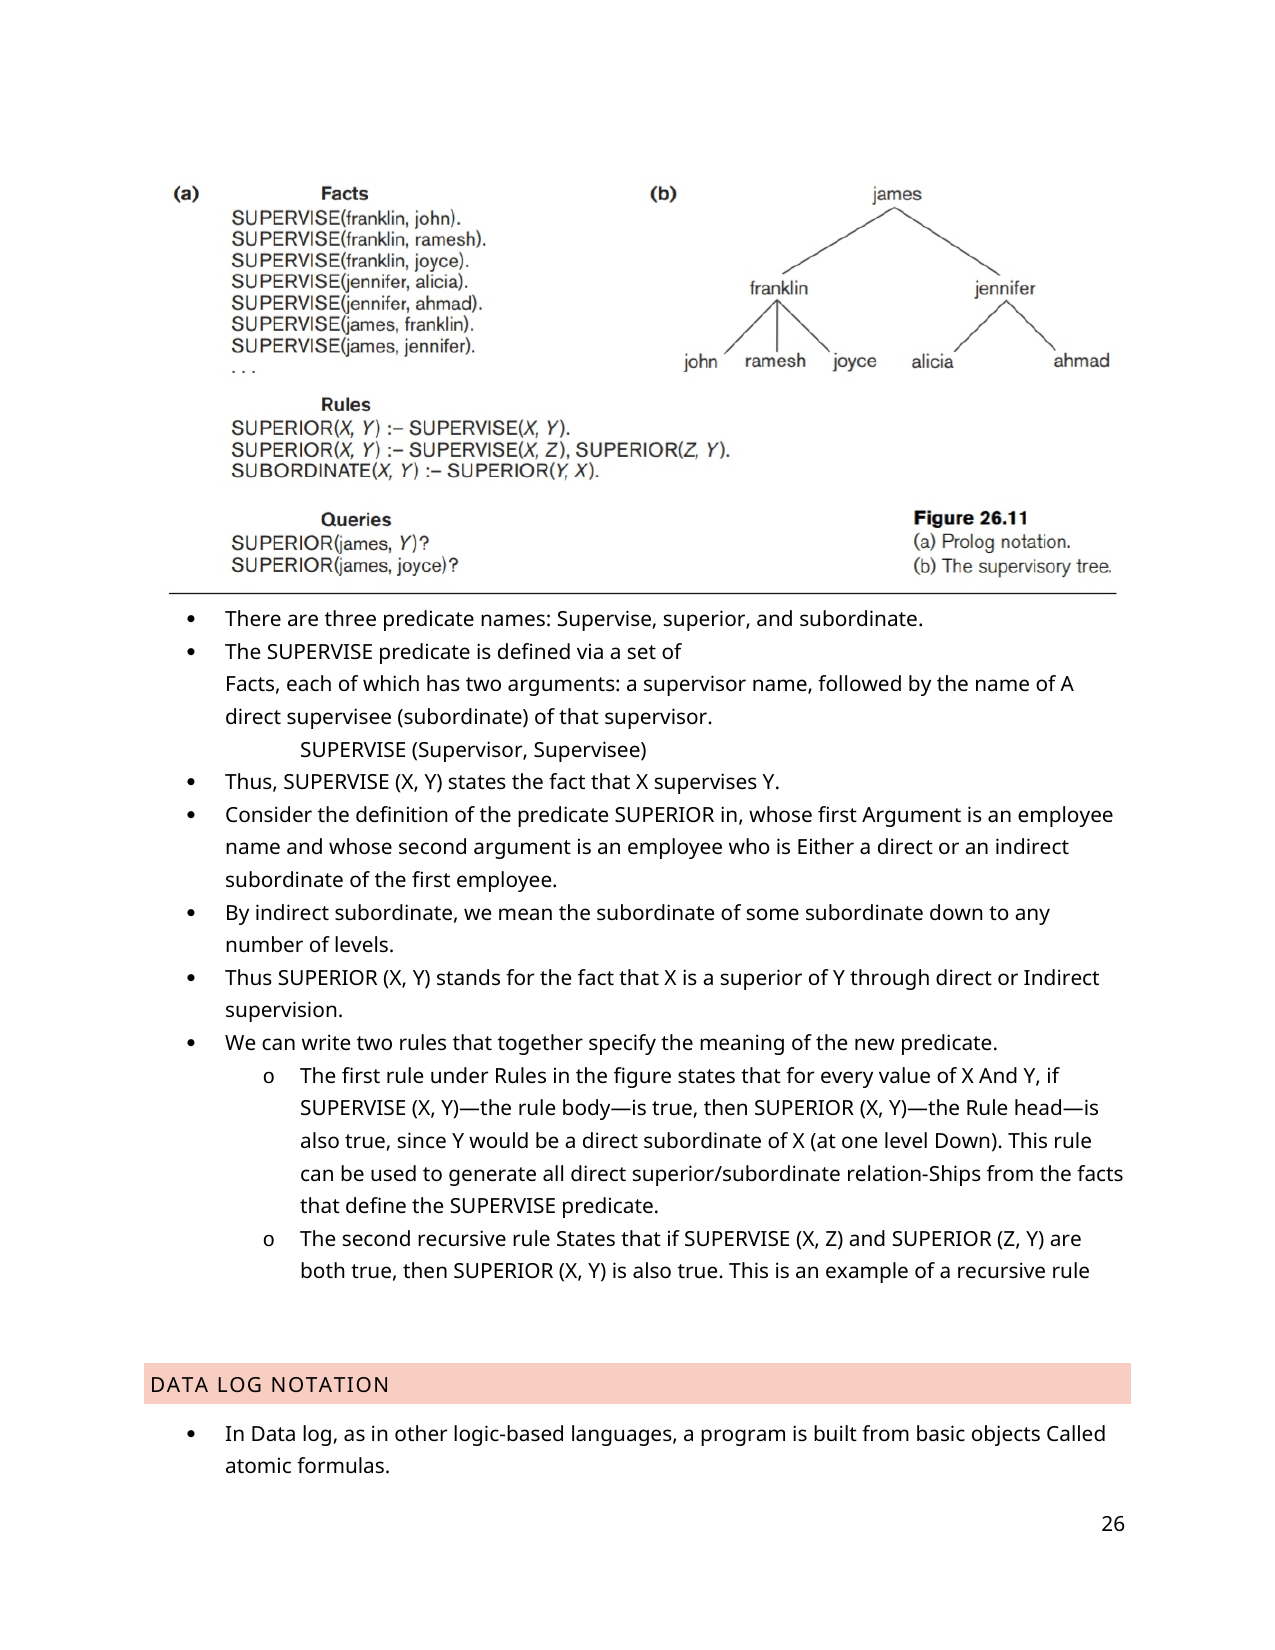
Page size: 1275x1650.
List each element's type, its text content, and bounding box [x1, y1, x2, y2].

picture [162, 151, 1138, 601]
list Thus SUPERIOR (X, Y) stands for the fact that X is a superior of Y through direct or Indirect supervision. [187, 963, 1125, 1024]
list The SUPERVISE predicate is defined via a set of [187, 637, 1125, 665]
list Thus, SUPERVISE (X, Y) states the fact that X supervises Y. [187, 767, 1125, 796]
list We can write two rules that together specify the meaning of the new predicate. [187, 1028, 1125, 1057]
list By indirect subordinate, we mean the subordinate of some subordinate down to any number of levels. [187, 898, 1125, 959]
list The second recursive rule States that if SUPERVISE (X, Z) and SUPERIOR (Z, Y) are both true, then SUPERIOR (X, Y) is also true. This is an example of a recursive rule [262, 1224, 1125, 1285]
list In Data log, as in other logic-based languages, a program is built from basic objects Called atomic formulas. [187, 1419, 1125, 1480]
list The first rule under Rules in the figure states that for every value of X And Y, if SUPERVISE (X, Y)—the rule body—is true, then SUPERIOR (X, Y)—the Rule head—is also true, since Y would be a direct subordinate of X (at one level Down). This rule can be used to generate all direct superior/subordinate relation-Ships from the facts that define the SUPERVISE predicate. [262, 1061, 1125, 1220]
subtitle Data log Notation [150, 1370, 1125, 1398]
list SUPERVISE (Supervisor, Supervisee) [300, 735, 1125, 763]
list Facts, each of which has two arguments: a supervisor name, followed by the name of A direct supervisee (subordinate) of that supervisor. [225, 669, 1125, 731]
list There are three predicate names: Supervise, superior, and subordinate. [187, 601, 1125, 633]
list Consider the definition of the predicate SUPERIOR in, whose first Argument is an employee name and whose second argument is an employee who is Either a direct or an indirect subordinate of the first employee. [187, 800, 1125, 893]
